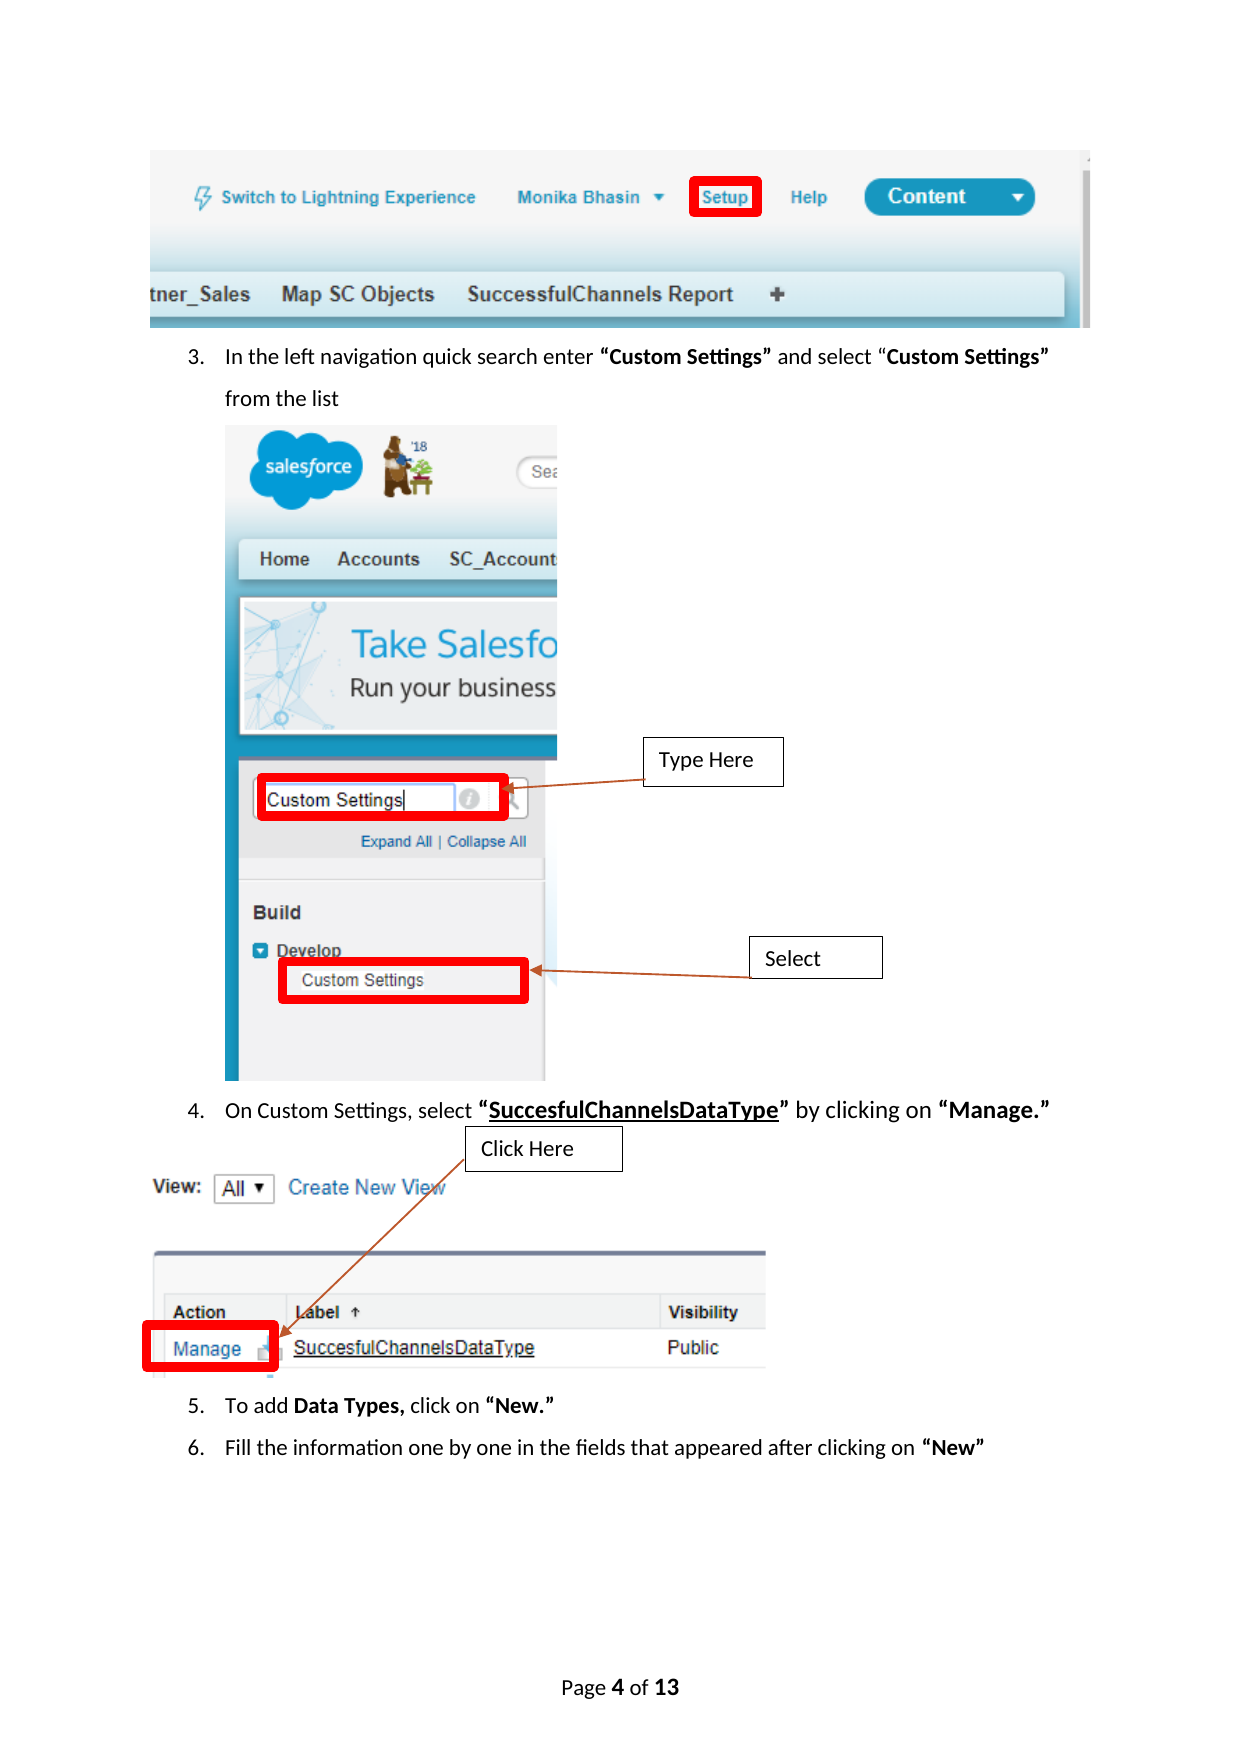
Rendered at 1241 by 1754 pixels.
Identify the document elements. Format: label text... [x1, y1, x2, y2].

list On Custom Settings, select “SuccesfulChannelsDataType” by clicking on “Manage.” [187, 1094, 1090, 1125]
list In the left navigation quick search enter “Custom Settings” and select “Custom Settings” from the list [187, 342, 1090, 412]
picture [150, 150, 1091, 328]
picture [150, 1140, 766, 1378]
picture [225, 425, 558, 1081]
picture [150, 1140, 465, 1334]
picture [287, 966, 520, 995]
list To add Data Types, click on “New.” [187, 1392, 1090, 1419]
picture [151, 1330, 269, 1362]
picture [266, 782, 499, 811]
list Fill the information one by one in the fields that appeared after clicking on “New” [187, 1433, 1090, 1462]
